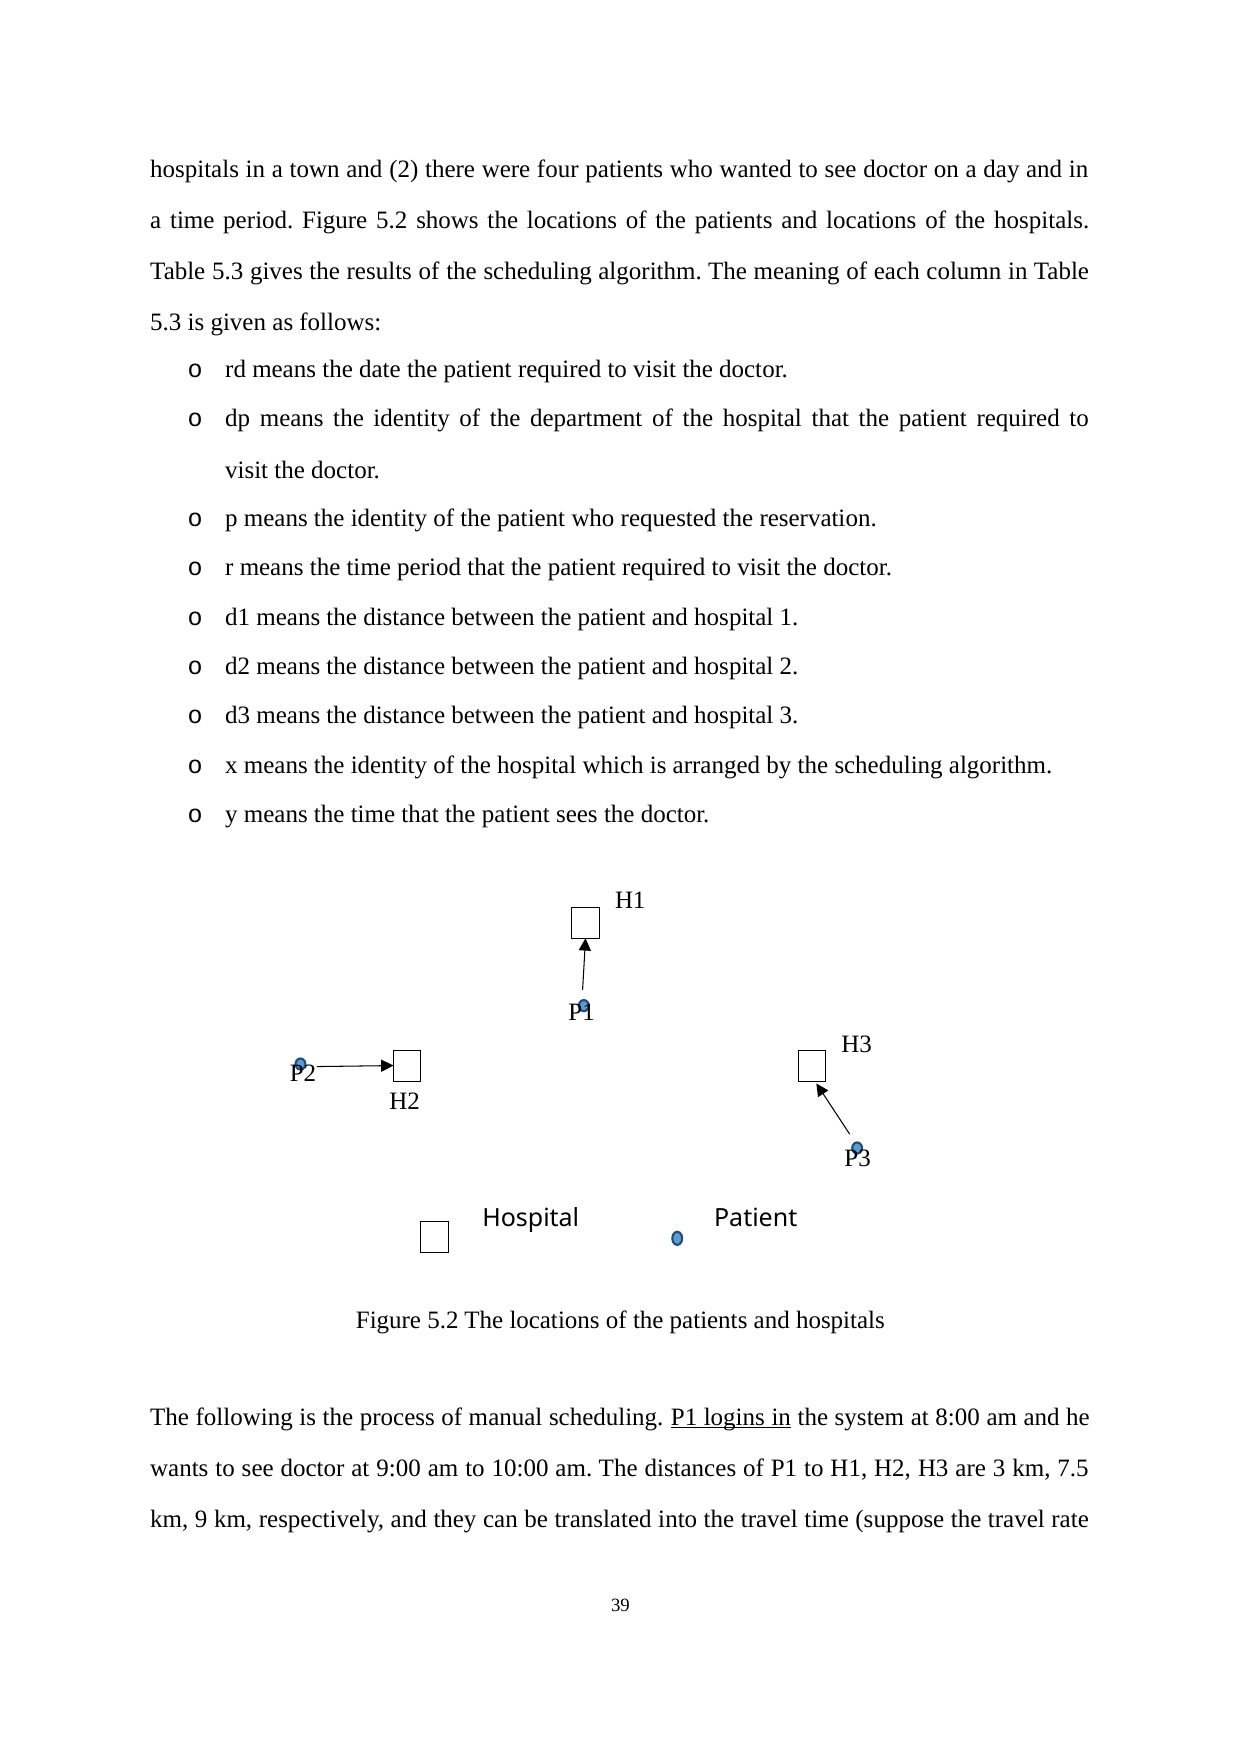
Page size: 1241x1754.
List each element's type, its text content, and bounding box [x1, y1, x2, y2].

list dp means the identity of the department of the hospital that the patient required to visit the doctor. [187, 402, 1090, 487]
list x means the identity of the hospital which is arranged by the scheduling algorithm. [187, 748, 1090, 782]
list y means the time that the patient sees the doctor. [187, 797, 1090, 831]
list d1 means the distance between the patient and hospital 1. [187, 600, 1090, 634]
list r means the time period that the patient required to visit the doctor. [187, 551, 1090, 584]
list d2 means the distance between the patient and hospital 2. [187, 649, 1090, 683]
list p means the identity of the patient who requested the reservation. [187, 501, 1090, 535]
list rd means the date the patient required to visit the doctor. [187, 353, 1090, 387]
list d3 means the distance between the patient and hospital 3. [187, 699, 1090, 733]
text Figure 5.2 The locations of the patients and hospitals [150, 1303, 1090, 1337]
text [150, 1399, 1090, 1535]
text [150, 151, 1090, 338]
